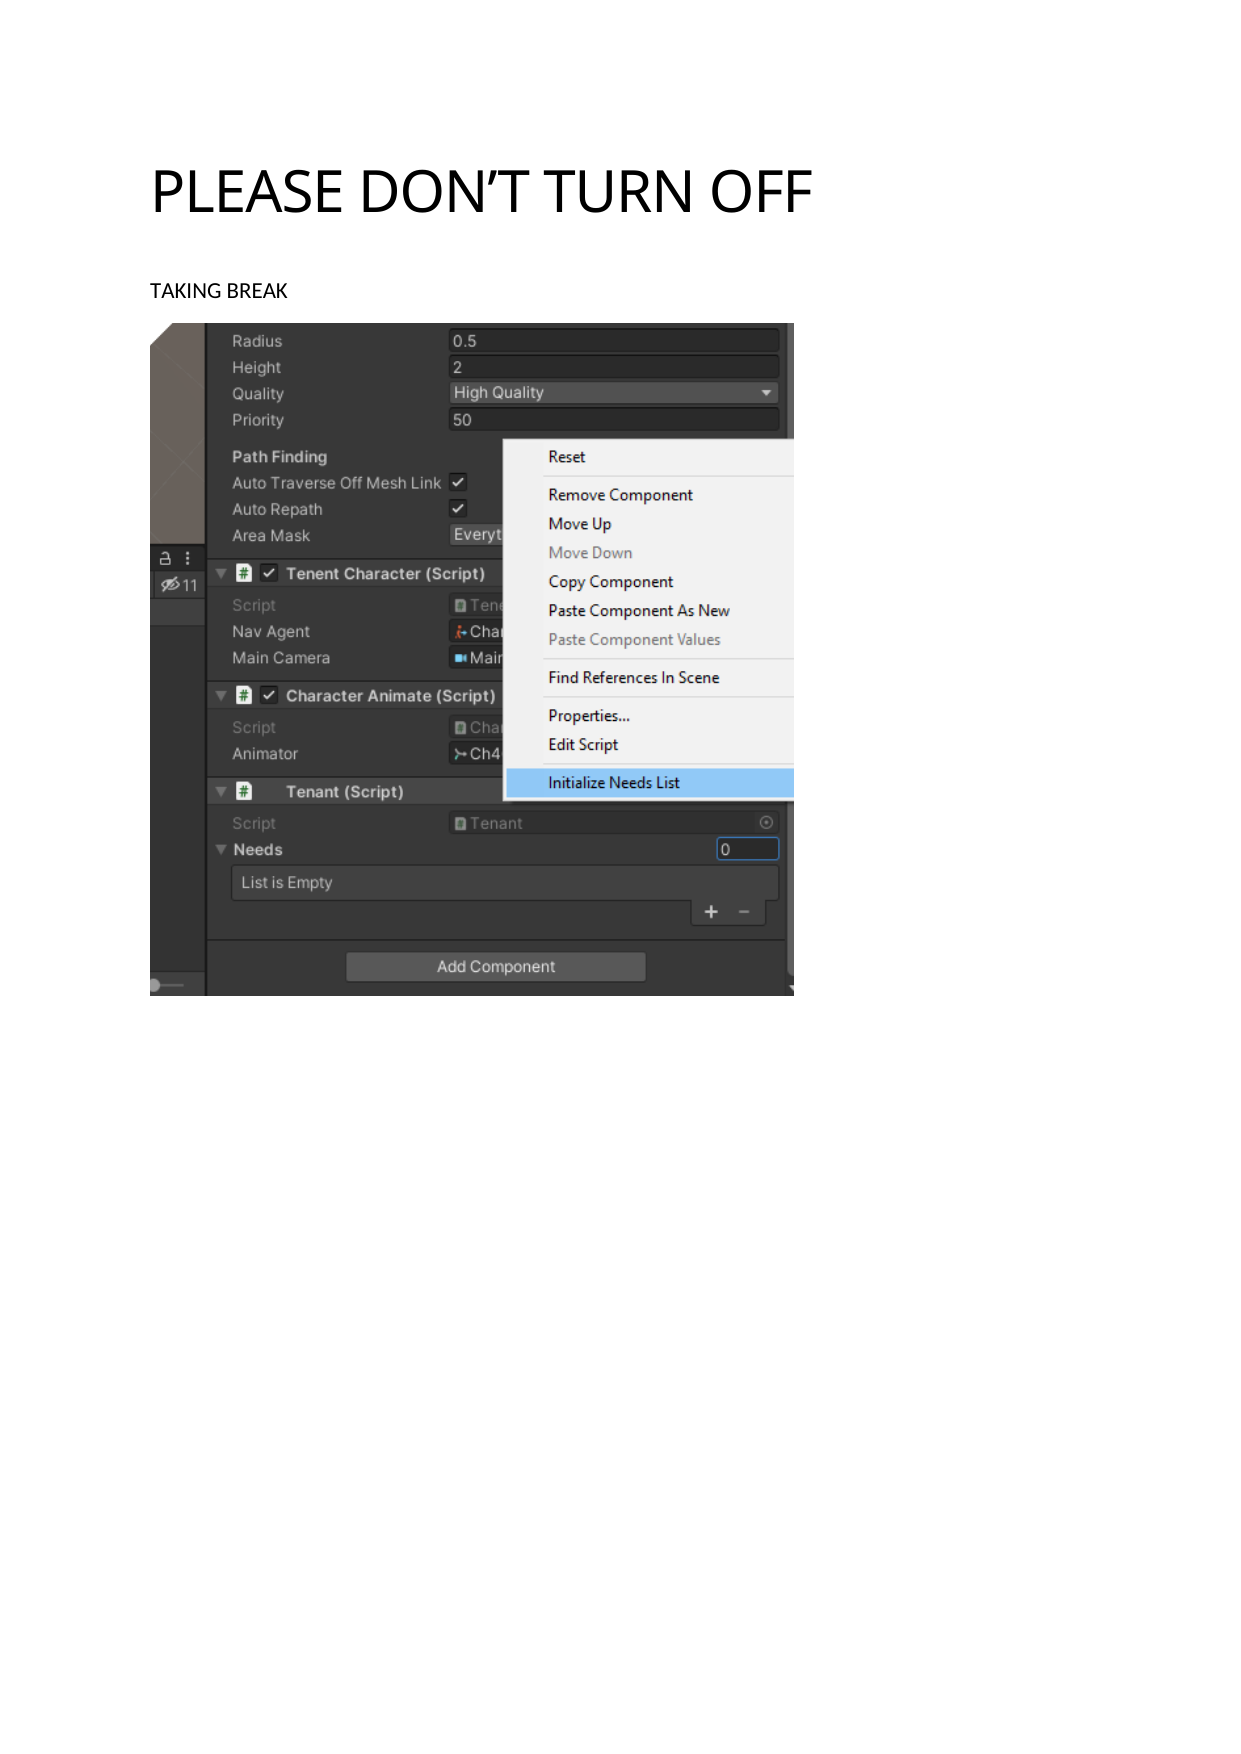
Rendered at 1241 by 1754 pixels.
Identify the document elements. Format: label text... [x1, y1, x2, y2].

picture [150, 323, 794, 996]
text TAKING BREAK [150, 276, 1090, 304]
title PLEASE DON’T TURN OFF [150, 150, 1090, 229]
